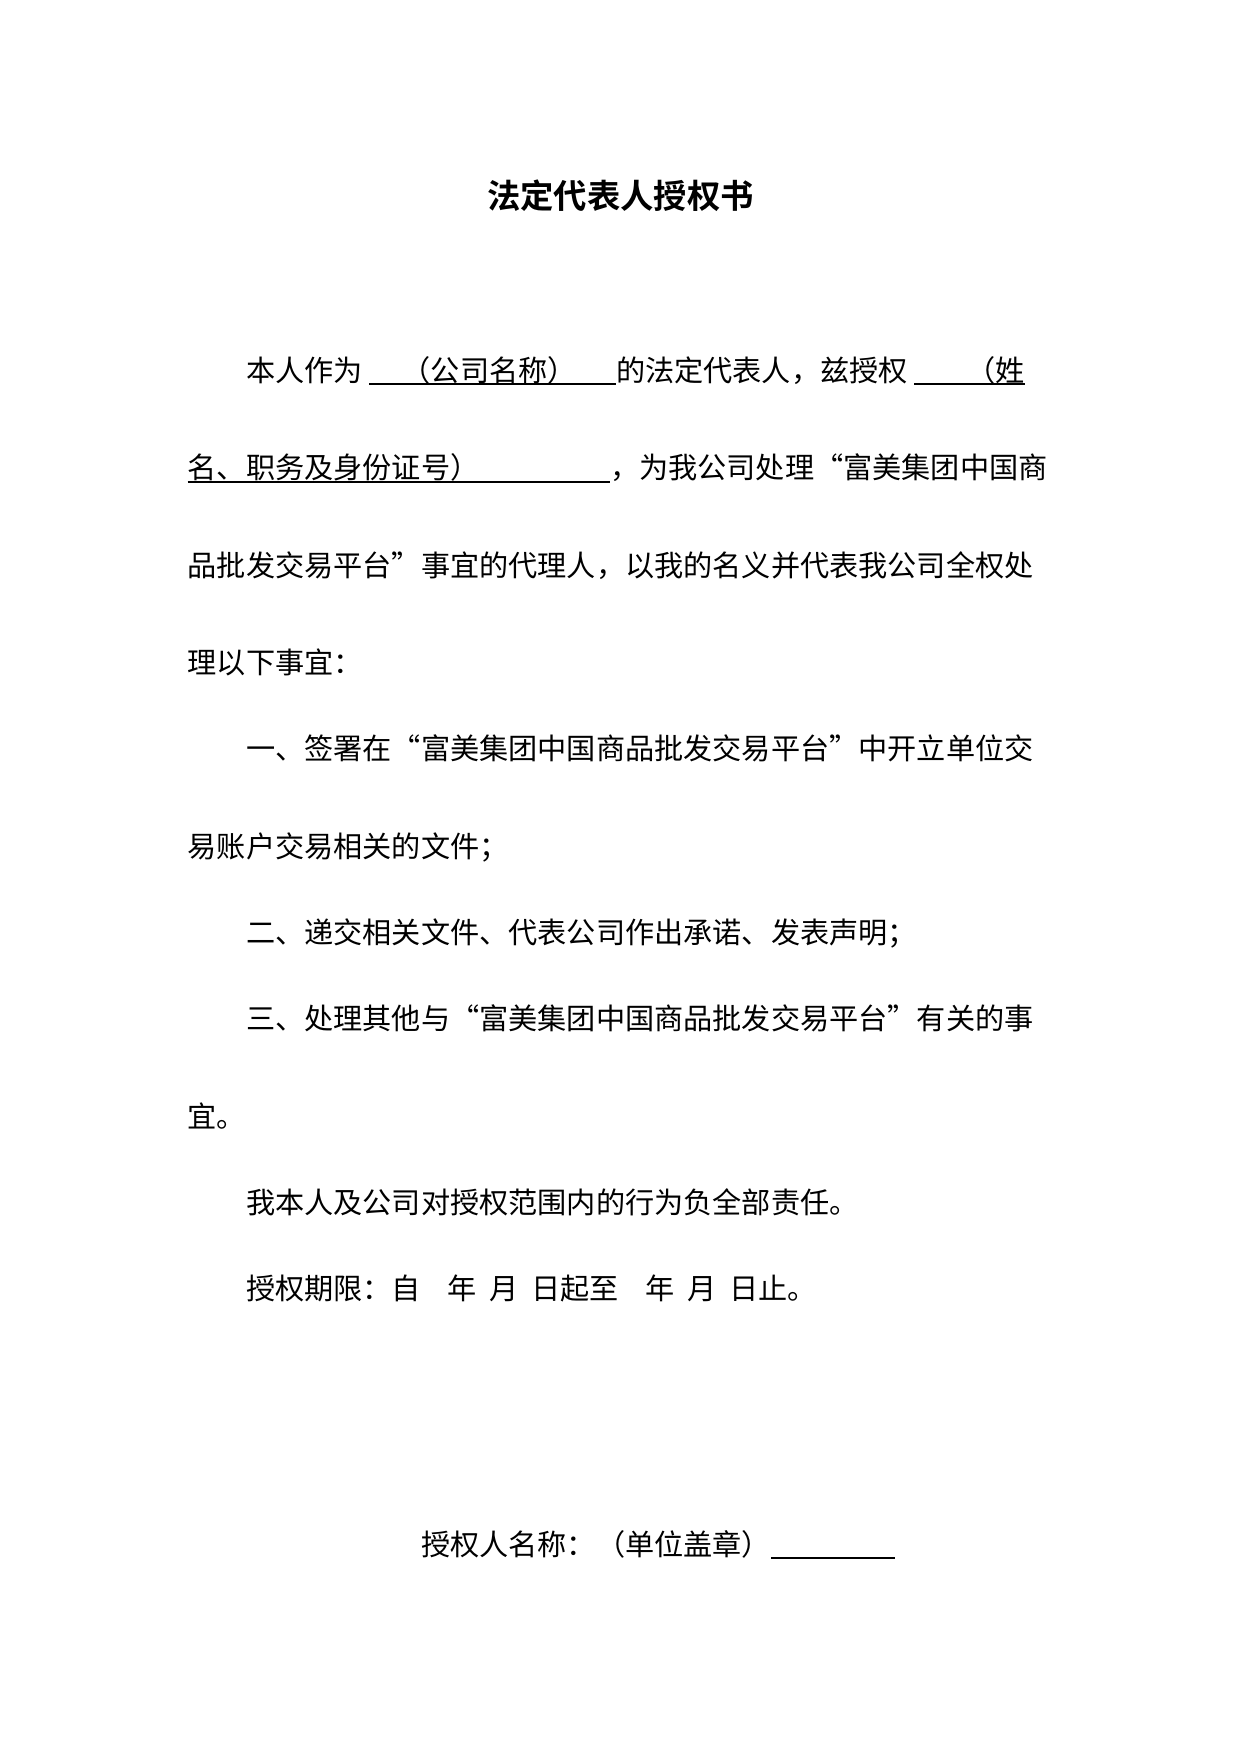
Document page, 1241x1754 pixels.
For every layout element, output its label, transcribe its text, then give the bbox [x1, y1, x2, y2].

text 三、处理其他与“富美集团中国商品批发交易平台”有关的事宜。 [187, 984, 1053, 1147]
text 一、签署在“富美集团中国商品批发交易平台”中开立单位交易账户交易相关的文件； [187, 714, 1053, 877]
text 授权人名称：（单位盖章） [187, 1510, 1053, 1575]
text 我本人及公司对授权范围内的行为负全部责任。 [187, 1168, 1053, 1233]
text 二、递交相关文件、代表公司作出承诺、发表声明； [187, 898, 1053, 963]
text 授权期限：自 年 月 日起至 年 月 日止。 [187, 1254, 1053, 1319]
text 本人作为 （公司名称） 的法定代表人，兹授权 （姓名、职务及身份证号） ，为我公司处理“富美集团中国商品批发交易平台”事宜的代理人，以我的名义并代表我公司全权处理以下事宜： [187, 336, 1053, 693]
text 法定代表人授权书 [187, 162, 1053, 227]
